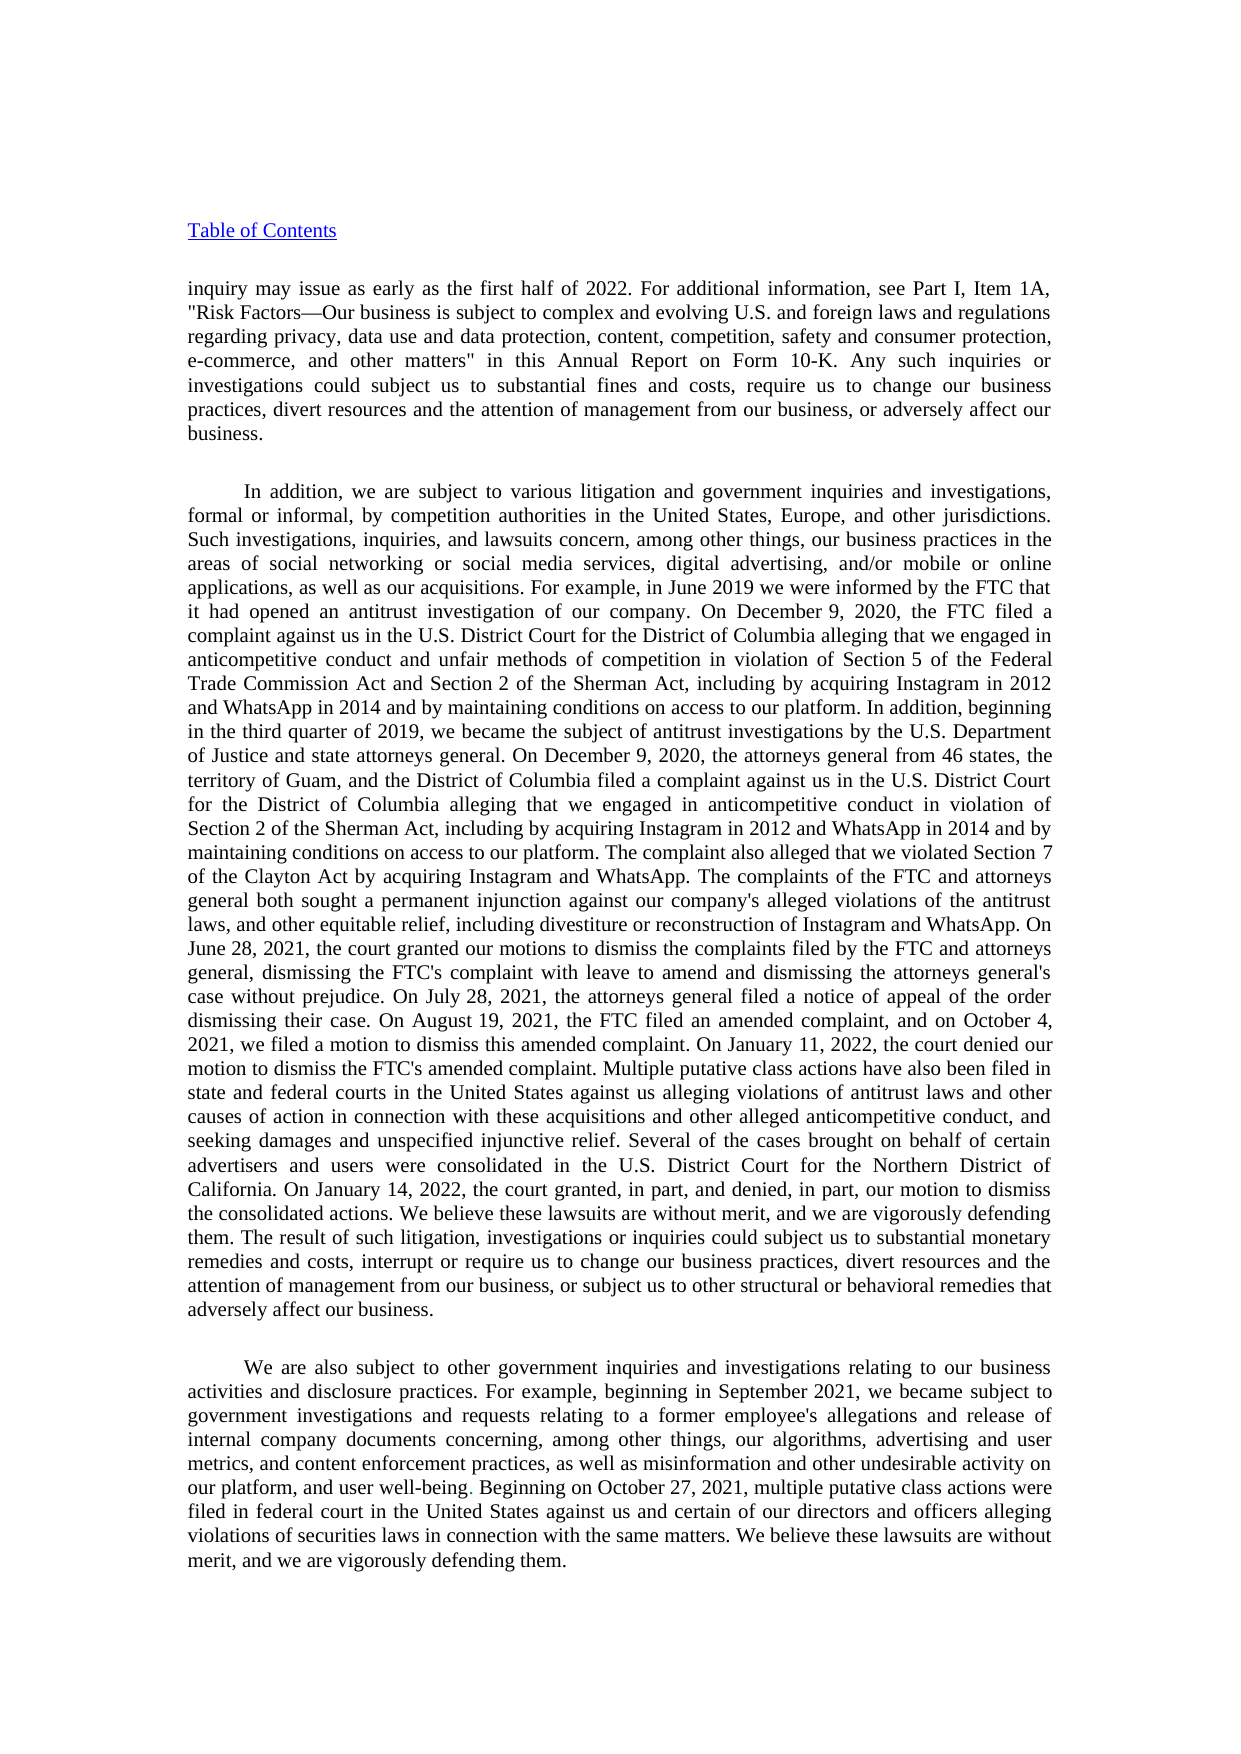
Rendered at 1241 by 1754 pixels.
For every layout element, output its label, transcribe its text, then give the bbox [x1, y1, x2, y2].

text Table of Contents [187, 218, 1053, 242]
text inquiry may issue as early as the first half of 2022. For additional information, see Part I, Item 1A, "Risk Factors—Our business is subject to complex and evolving U.S. and foreign laws and regulations regarding privacy, data use and data protection, content, competition, safety and consumer protection, e-commerce, and other matters" in this Annual Report on Form 10-K. Any such inquiries or investigations could subject us to substantial fines and costs, require us to change our business practices, divert resources and the attention of management from our business, or adversely affect our business. [187, 276, 1053, 445]
text We are also subject to other government inquiries and investigations relating to our business activities and disclosure practices. For example, beginning in September 2021, we became subject to government investigations and requests relating to a former employee's allegations and release of internal company documents concerning, among other things, our algorithms, advertising and user metrics, and content enforcement practices, as well as misinformation and other undesirable activity on our platform, and user well-being. Beginning on October 27, 2021, multiple putative class actions were filed in federal court in the United States against us and certain of our directors and officers alleging violations of securities laws in connection with the same matters. We believe these lawsuits are without merit, and we are vigorously defending them. [187, 1355, 1053, 1572]
text In addition, we are subject to various litigation and government inquiries and investigations, formal or informal, by competition authorities in the United States, Europe, and other jurisdictions. Such investigations, inquiries, and lawsuits concern, among other things, our business practices in the areas of social networking or social media services, digital advertising, and/or mobile or online applications, as well as our acquisitions. For example, in June 2019 we were informed by the FTC that it had opened an antitrust investigation of our company. On December 9, 2020, the FTC filed a complaint against us in the U.S. District Court for the District of Columbia alleging that we engaged in anticompetitive conduct and unfair methods of competition in violation of Section 5 of the Federal Trade Commission Act and Section 2 of the Sherman Act, including by acquiring Instagram in 2012 and WhatsApp in 2014 and by maintaining conditions on access to our platform. In addition, beginning in the third quarter of 2019, we became the subject of antitrust investigations by the U.S. Department of Justice and state attorneys general. On December 9, 2020, the attorneys general from 46 states, the territory of Guam, and the District of Columbia filed a complaint against us in the U.S. District Court for the District of Columbia alleging that we engaged in anticompetitive conduct in violation of Section 2 of the Sherman Act, including by acquiring Instagram in 2012 and WhatsApp in 2014 and by maintaining conditions on access to our platform. The complaint also alleged that we violated Section 7 of the Clayton Act by acquiring Instagram and WhatsApp. The complaints of the FTC and attorneys general both sought a permanent injunction against our company's alleged violations of the antitrust laws, and other equitable relief, including divestiture or reconstruction of Instagram and WhatsApp. On June 28, 2021, the court granted our motions to dismiss the complaints filed by the FTC and attorneys general, dismissing the FTC's complaint with leave to amend and dismissing the attorneys general's case without prejudice. On July 28, 2021, the attorneys general filed a notice of appeal of the order dismissing their case. On August 19, 2021, the FTC filed an amended complaint, and on October 4, 2021, we filed a motion to dismiss this amended complaint. On January 11, 2022, the court denied our motion to dismiss the FTC's amended complaint. Multiple putative class actions have also been filed in state and federal courts in the United States against us alleging violations of antitrust laws and other causes of action in connection with these acquisitions and other alleged anticompetitive conduct, and seeking damages and unspecified injunctive relief. Several of the cases brought on behalf of certain advertisers and users were consolidated in the U.S. District Court for the Northern District of California. On January 14, 2022, the court granted, in part, and denied, in part, our motion to dismiss the consolidated actions. We believe these lawsuits are without merit, and we are vigorously defending them. The result of such litigation, investigations or inquiries could subject us to substantial monetary remedies and costs, interrupt or require us to change our business practices, divert resources and the attention of management from our business, or subject us to other structural or behavioral remedies that adversely affect our business. [187, 479, 1053, 1321]
